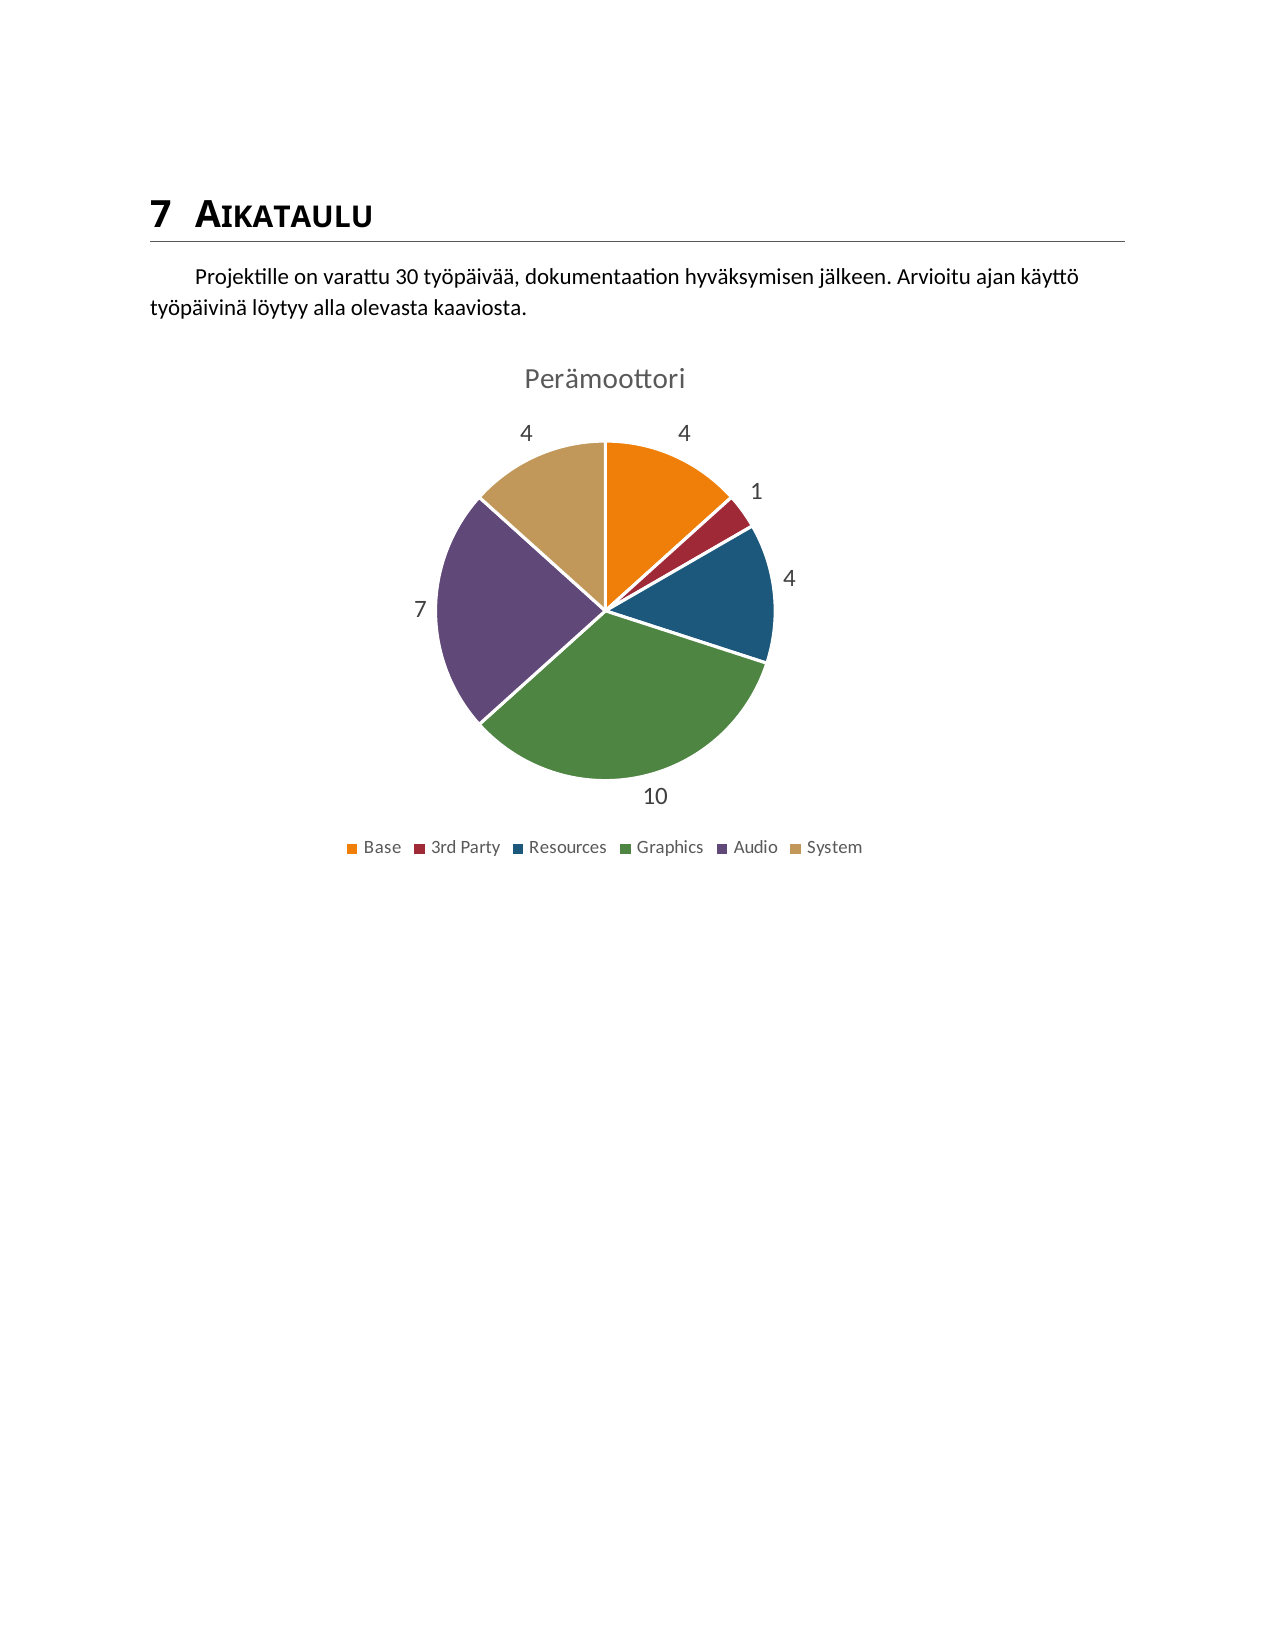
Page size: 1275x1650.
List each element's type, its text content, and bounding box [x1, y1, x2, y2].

text Projektille on varattu 30 työpäivää, dokumentaation hyväksymisen jälkeen. Arvioitu ajan käyttö työpäivinä löytyy alla olevasta kaaviosta. [150, 262, 1125, 321]
subtitle Aikataulu [150, 187, 1125, 241]
